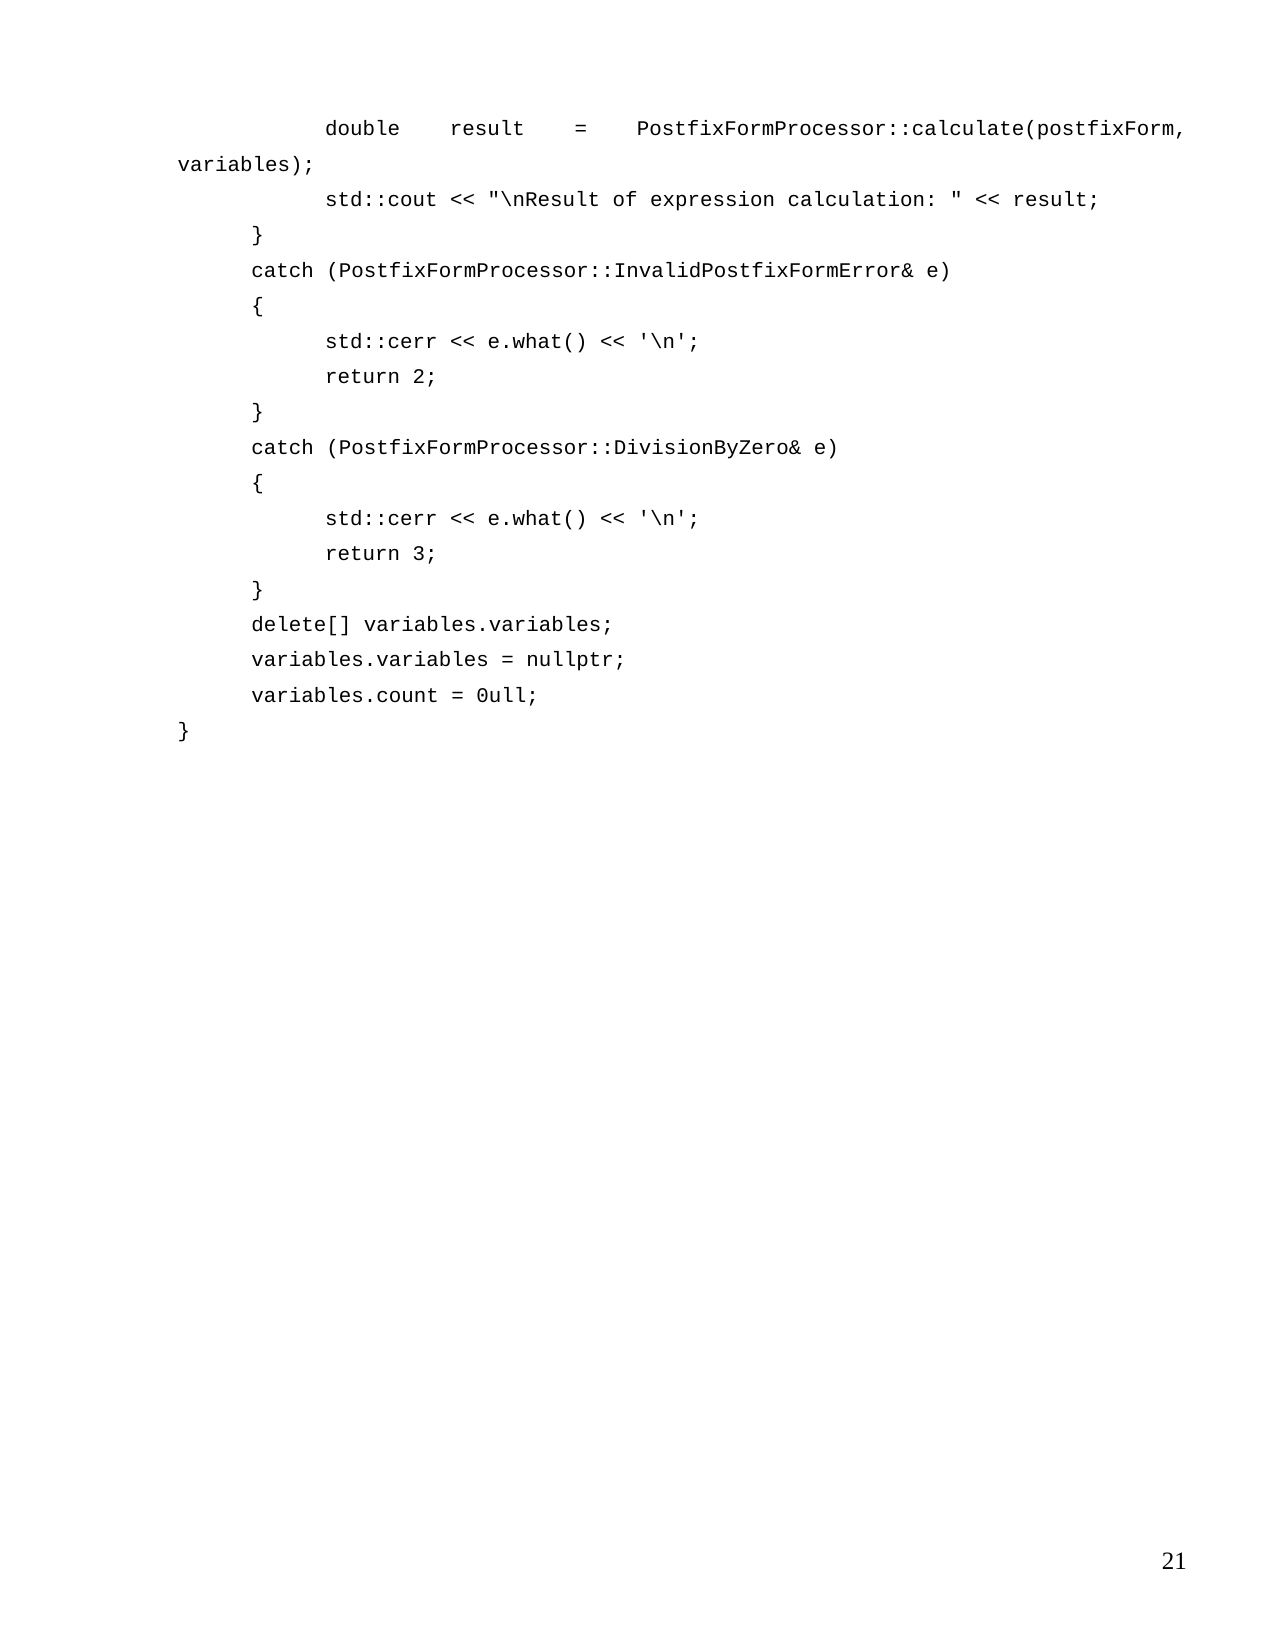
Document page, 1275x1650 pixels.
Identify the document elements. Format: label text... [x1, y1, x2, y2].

text } [177, 720, 1186, 744]
text { [177, 295, 1186, 319]
text std::cerr << e.what() << '\n'; [177, 508, 1186, 531]
text delete[] variables.variables; [177, 614, 1186, 638]
text } [177, 224, 1186, 248]
text catch (PostfixFormProcessor::InvalidPostfixFormError& e) [177, 260, 1186, 283]
text return 3; [177, 543, 1186, 567]
text return 2; [177, 366, 1186, 390]
text catch (PostfixFormProcessor::DivisionByZero& e) [177, 437, 1186, 461]
text } [177, 401, 1186, 425]
text } [177, 578, 1186, 602]
text variables.variables = nullptr; [177, 649, 1186, 673]
text variables.count = 0ull; [177, 685, 1186, 708]
text std::cerr << e.what() << '\n'; [177, 331, 1186, 354]
text double result = PostfixFormProcessor::calculate(postfixForm, variables); [177, 118, 1186, 177]
text std::cout << "\nResult of expression calculation: " << result; [177, 189, 1186, 213]
text { [177, 472, 1186, 496]
